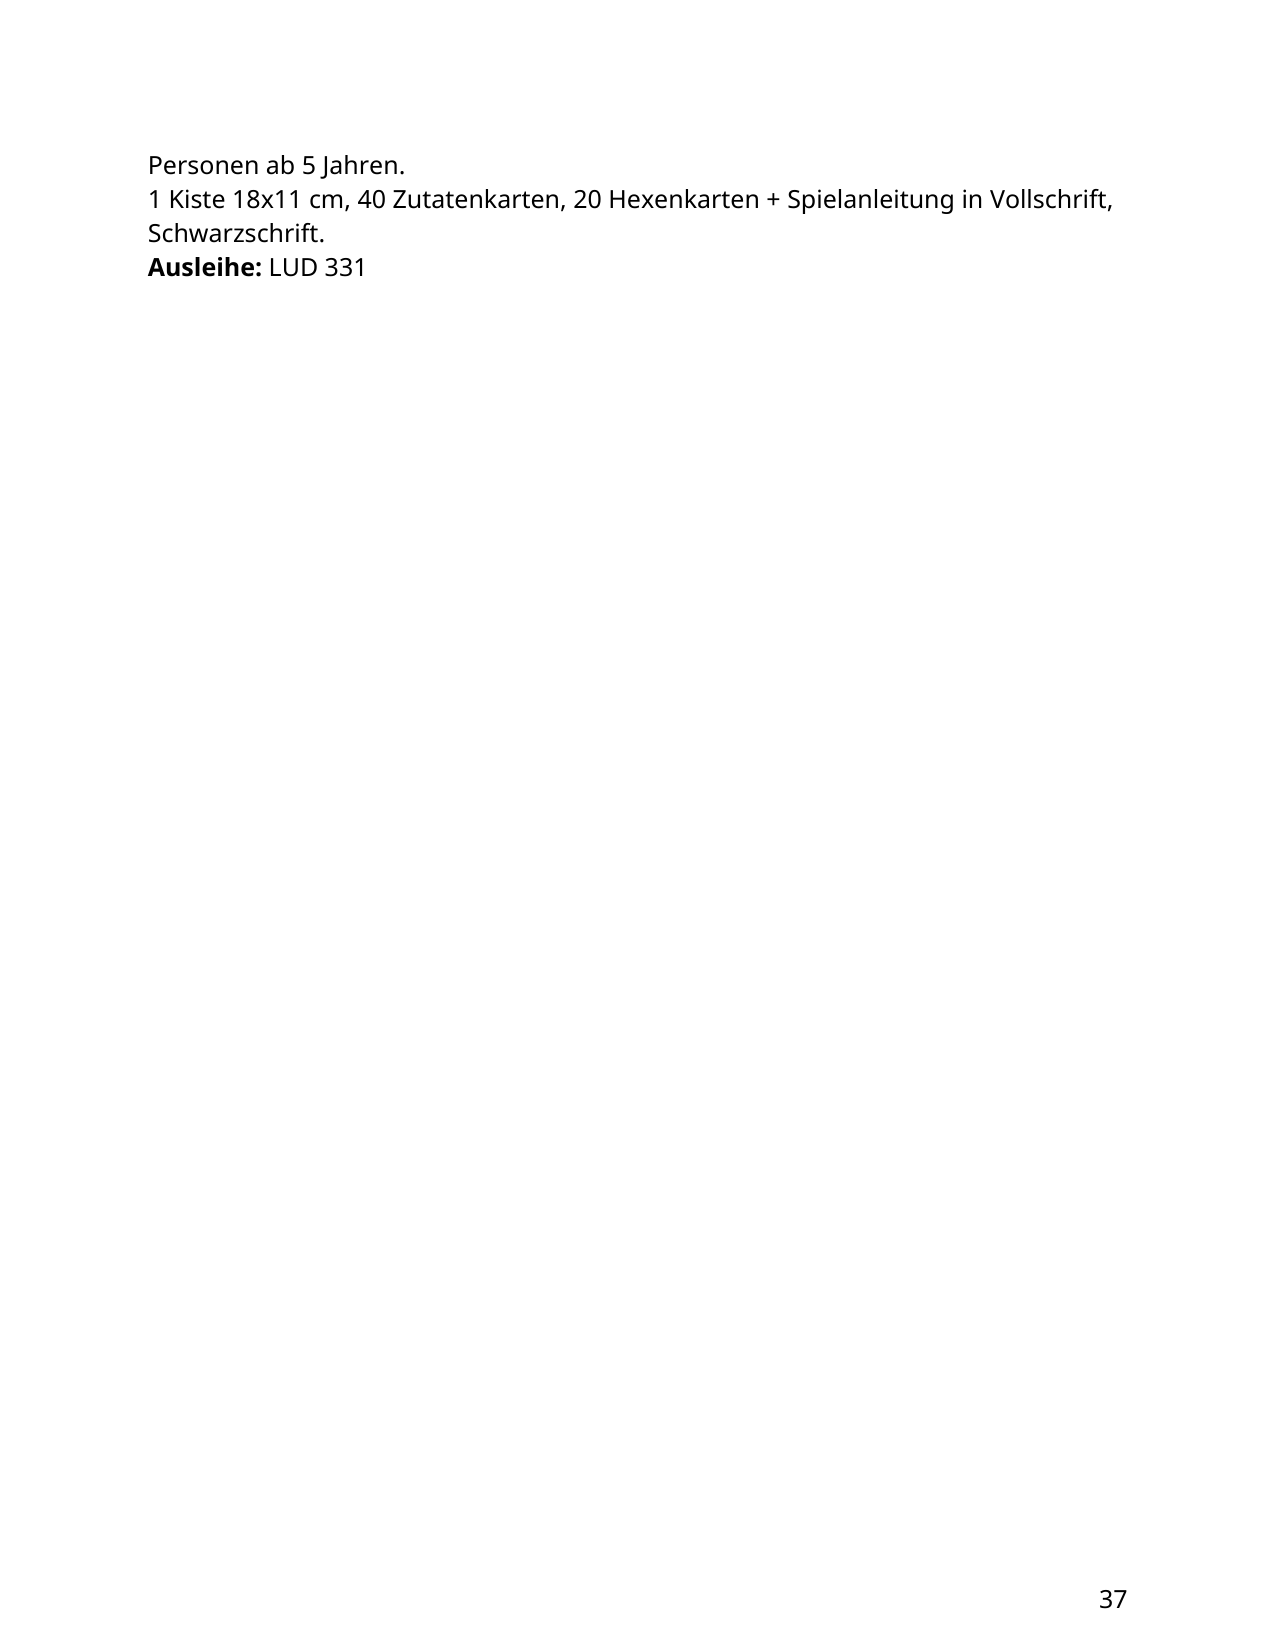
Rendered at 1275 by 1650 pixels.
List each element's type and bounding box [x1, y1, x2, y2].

text [148, 148, 1127, 284]
